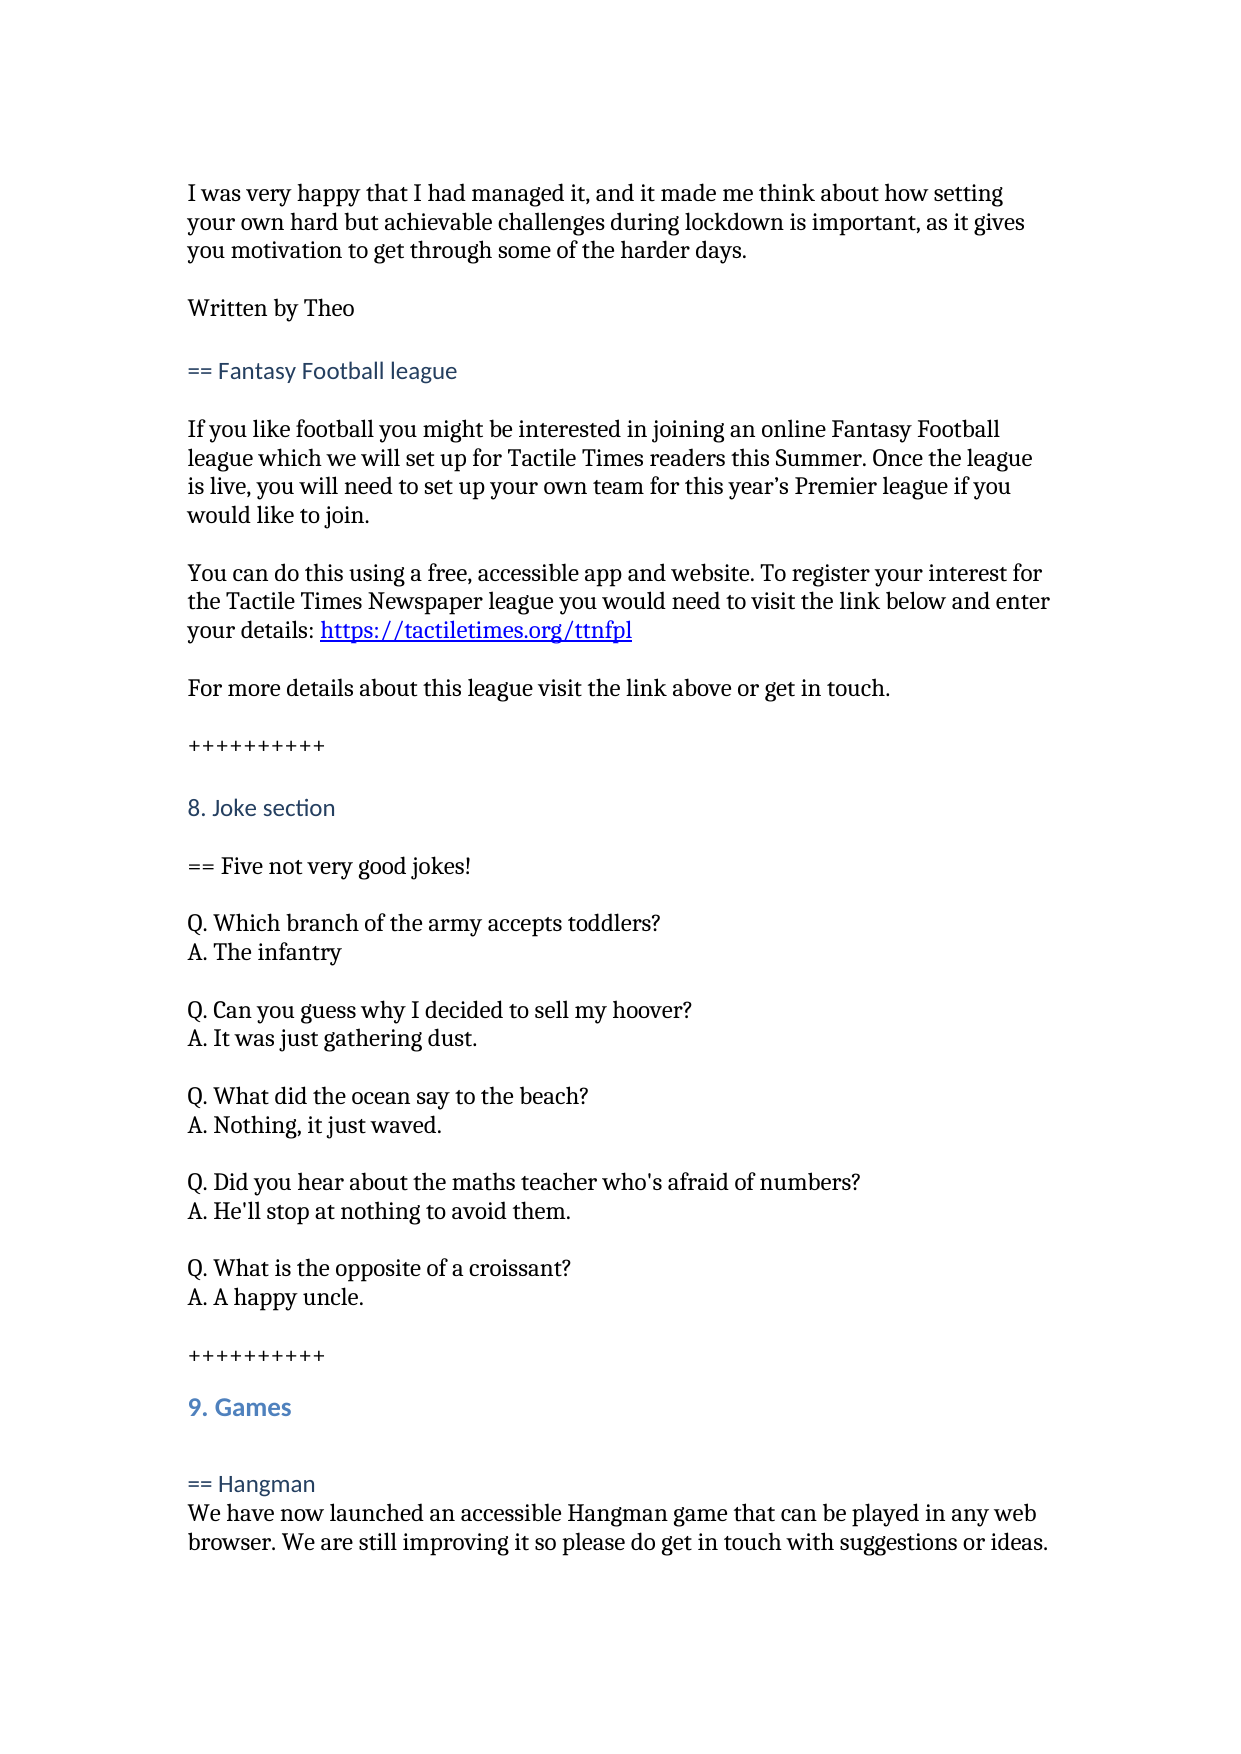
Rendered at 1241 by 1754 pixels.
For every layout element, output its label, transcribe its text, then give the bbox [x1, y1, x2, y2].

text For more details about this league visit the link above or get in touch. [187, 673, 1053, 702]
text Written by Theo [187, 294, 1053, 322]
text ++++++++++ [187, 731, 1053, 760]
subtitle == Fantasy Football league [187, 355, 1053, 386]
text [187, 1499, 1053, 1557]
text == Five not very good jokes! Q. Which branch of the army accepts toddlers? A. The infantry Q. Can you guess why I decided to sell my hoover? A. It was just gathering dust. Q. What did the ocean say to the beach? A. Nothing, it just waved. [187, 852, 1053, 1139]
subtitle 9. Games [187, 1390, 1053, 1423]
text You can do this using a free, accessible app and website. To register your interest for the Tactile Times Newspaper league you would need to visit the link below and enter your details: https://tactiletimes.org/ttnfpl [187, 558, 1053, 645]
text If you like football you might be interested in joining an online Fantasy Football league which we will set up for Tactile Times readers this Summer. Once the league is live, you will need to set up your own team for this year’s Premier league if you would like to join. [187, 415, 1053, 530]
subtitle 8. Joke section [187, 793, 1053, 823]
text I was very happy that I had managed it, and it made me think about how setting your own hard but achievable challenges during lockdown is important, as it gives you motivation to get through some of the harder days. [187, 179, 1053, 265]
text Q. Did you hear about the maths teacher who's afraid of numbers? A. He'll stop at nothing to avoid them. Q. What is the opposite of a croissant? A. A happy uncle. [187, 1168, 1053, 1312]
text ++++++++++ [187, 1341, 1053, 1369]
subtitle == Hangman [187, 1469, 1053, 1499]
